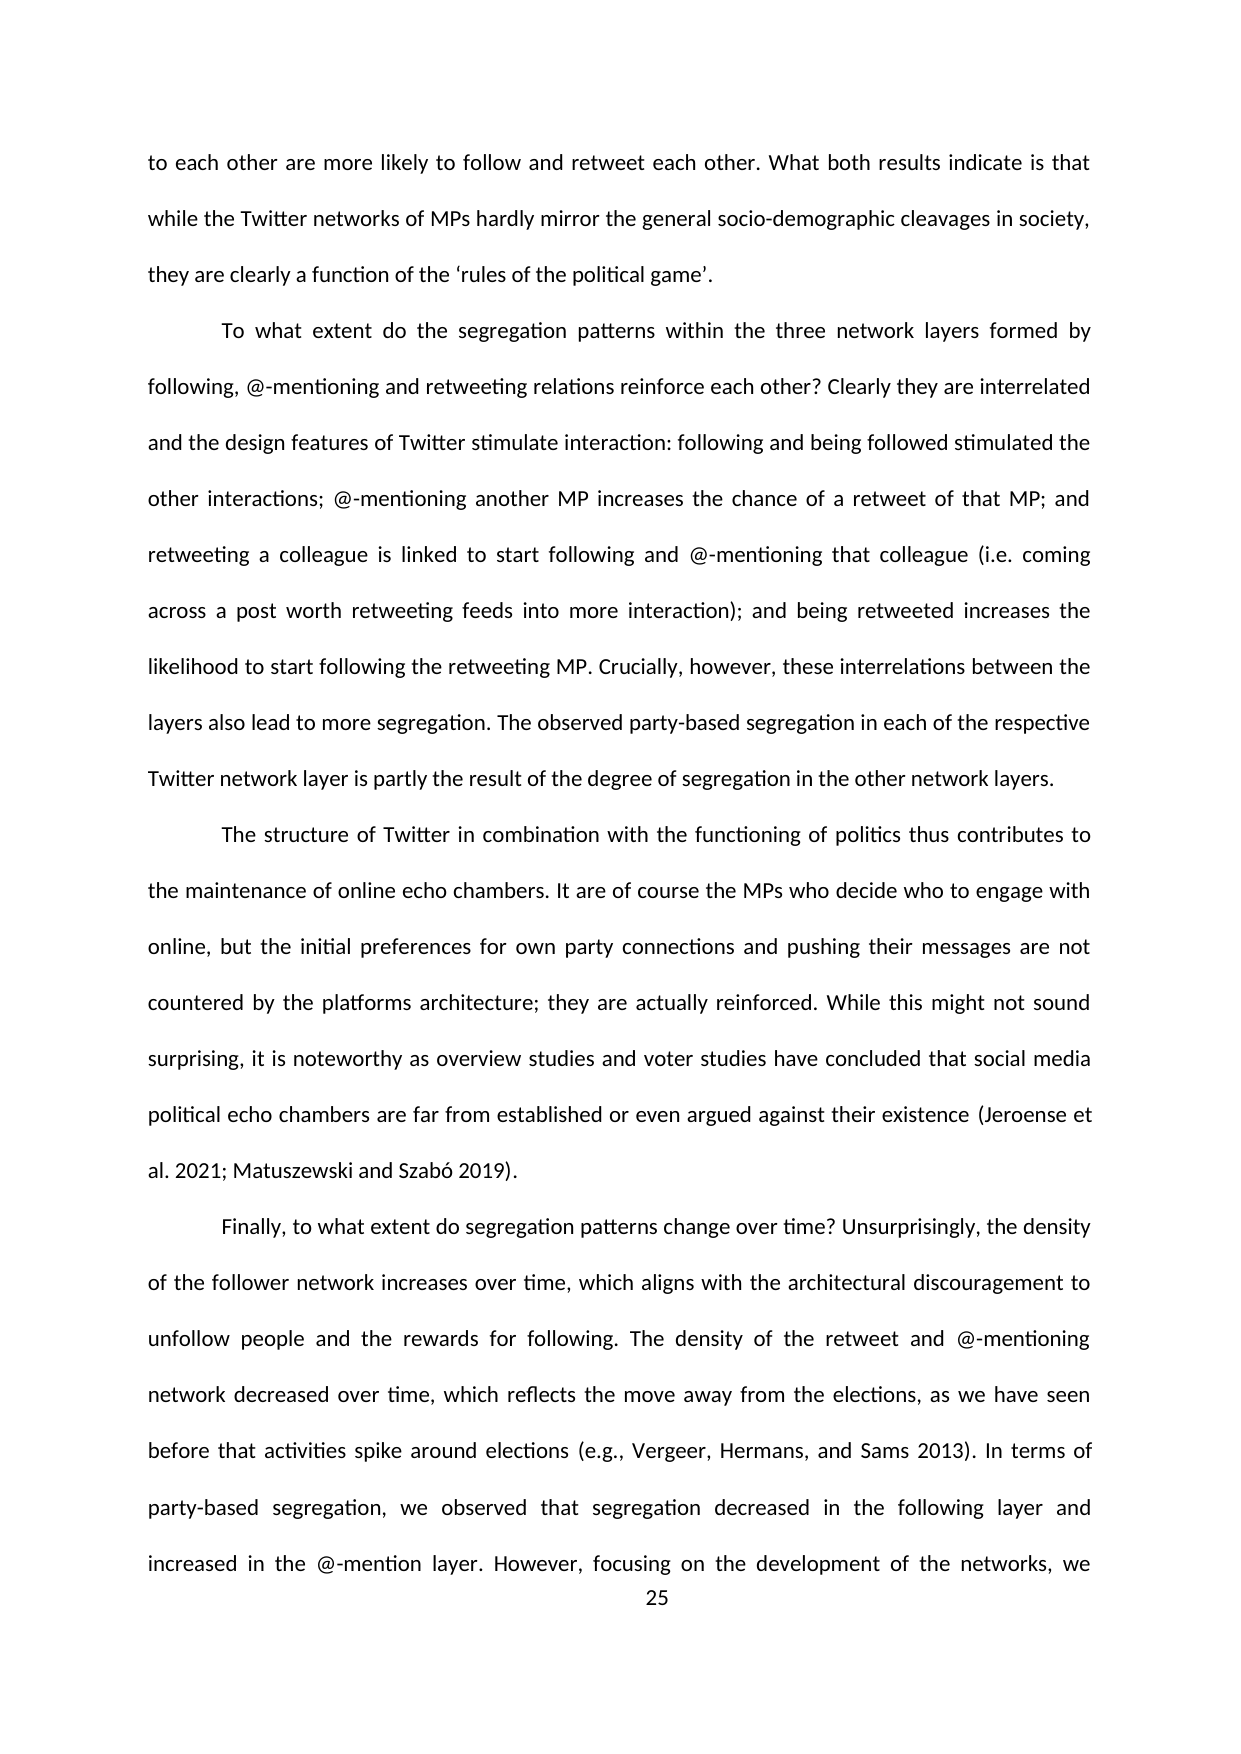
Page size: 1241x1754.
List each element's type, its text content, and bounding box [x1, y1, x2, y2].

text To what extent do the segregation patterns within the three network layers formed by following, @-mentioning and retweeting relations reinforce each other? Clearly they are interrelated and the design features of Twitter stimulate interaction: following and being followed stimulated the other interactions; @-mentioning another MP increases the chance of a retweet of that MP; and retweeting a colleague is linked to start following and @-mentioning that colleague (i.e. coming across a post worth retweeting feeds into more interaction); and being retweeted increases the likelihood to start following the retweeting MP. Crucially, however, these interrelations between the layers also lead to more segregation. The observed party-based segregation in each of the respective Twitter network layer is partly the result of the degree of segregation in the other network layers. [148, 316, 1092, 792]
text The structure of Twitter in combination with the functioning of politics thus contributes to the maintenance of online echo chambers. It are of course the MPs who decide who to engage with online, but the initial preferences for own party connections and pushing their messages are not countered by the platforms architecture; they are actually reinforced. While this might not sound surprising, it is noteworthy as overview studies and voter studies have concluded that social media political echo chambers are far from established or even argued against their existence (Jeroense et al. 2021; Matuszewski and Szabó 2019). [148, 820, 1092, 1184]
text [148, 1212, 1092, 1577]
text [148, 148, 1092, 288]
